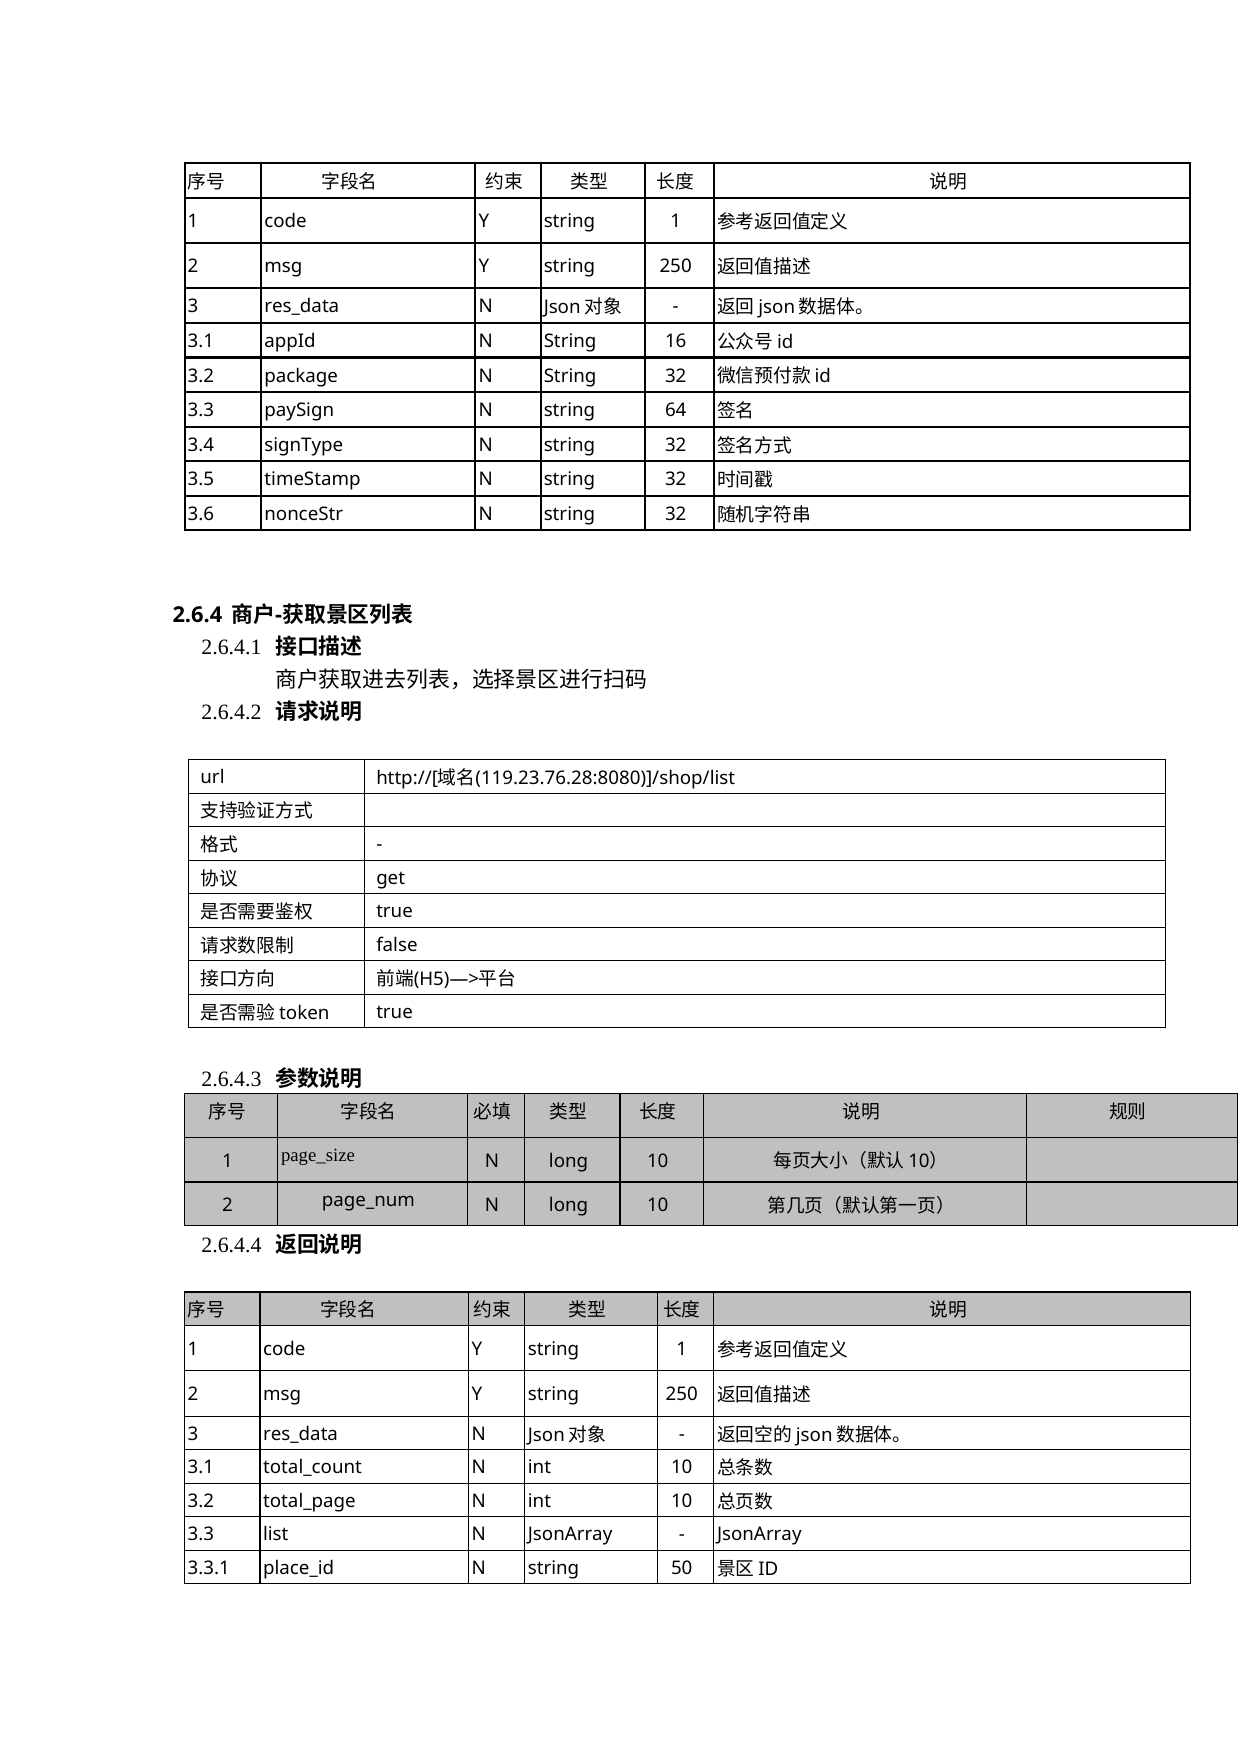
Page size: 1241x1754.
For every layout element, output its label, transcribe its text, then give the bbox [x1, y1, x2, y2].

table_cell msg [262, 244, 474, 287]
table_cell 第几页（默认第一页） [704, 1183, 1026, 1225]
table_header 字段名 [278, 1094, 467, 1137]
table_cell timeStamp [262, 462, 474, 495]
table_cell Y [476, 199, 540, 242]
table_cell 1 [185, 1326, 259, 1370]
table_cell 请求数限制 [189, 928, 364, 960]
table_cell 返回json数据体。 [715, 289, 1189, 322]
table_header 规则 [1027, 1094, 1237, 1137]
table_cell int [525, 1450, 657, 1483]
table_cell res_data [261, 1417, 468, 1449]
table_cell [365, 794, 1165, 826]
table_cell string [525, 1551, 657, 1583]
table_cell Y [476, 244, 540, 287]
table_header 约束 [469, 1293, 524, 1325]
table_cell page_size [278, 1138, 467, 1181]
table_cell 签名 [715, 393, 1189, 426]
table_cell string [542, 428, 644, 460]
table_header http://[域名(119.23.76.28:8080)]/shop/list [365, 760, 1165, 792]
table_cell Json对象 [542, 289, 644, 322]
table_cell 3.2 [186, 359, 260, 391]
table_header 长度 [621, 1094, 703, 1137]
table_cell string [542, 462, 644, 495]
table_cell 3.4 [186, 428, 260, 460]
table_cell 返回空的json数据体。 [714, 1417, 1190, 1449]
table_cell 3.1 [186, 324, 260, 356]
table_cell 50 [658, 1551, 713, 1583]
table_cell package [262, 359, 474, 391]
table_cell string [525, 1371, 657, 1416]
table_cell 返回值描述 [715, 244, 1189, 287]
table_cell 3.2 [185, 1484, 259, 1516]
table_cell 3.1 [185, 1450, 259, 1483]
table_cell string [525, 1326, 657, 1370]
table_cell list [261, 1517, 468, 1550]
table_cell 每页大小（默认10） [704, 1138, 1026, 1181]
table_cell N [476, 462, 540, 495]
table_cell 参考返回值定义 [714, 1326, 1190, 1370]
table_cell long [525, 1183, 619, 1225]
table_cell 2 [186, 244, 260, 287]
text 请求说明 [201, 694, 1167, 726]
table_cell 3 [186, 289, 260, 322]
table_cell 签名方式 [715, 428, 1189, 460]
table_cell 10 [621, 1138, 703, 1181]
table_cell true [365, 995, 1165, 1027]
table_cell int [525, 1484, 657, 1516]
table_cell 是否需要鉴权 [189, 894, 364, 927]
table_cell 1 [646, 199, 713, 242]
table_cell 1 [658, 1326, 713, 1370]
table_cell 格式 [189, 827, 364, 859]
table_cell 3.5 [186, 462, 260, 495]
text 参数说明 [201, 1061, 1167, 1093]
table_cell [1027, 1138, 1237, 1181]
table_cell N [476, 359, 540, 391]
table_cell 微信预付款id [715, 359, 1189, 391]
table_cell paySign [262, 393, 474, 426]
table_cell res_data [262, 289, 474, 322]
table_cell JsonArray [714, 1517, 1190, 1550]
text 商户-获取景区列表 [172, 596, 1167, 629]
table_cell signType [262, 428, 474, 460]
table_cell 3.3.1 [185, 1551, 259, 1583]
table_cell String [542, 359, 644, 391]
table_cell 10 [621, 1183, 703, 1225]
table_cell 总页数 [714, 1484, 1190, 1516]
table_header 序号 [185, 1094, 277, 1137]
table_cell 随机字符串 [715, 497, 1189, 529]
table_cell Y [469, 1371, 524, 1416]
table_cell 景区ID [714, 1551, 1190, 1583]
table_cell code [261, 1326, 468, 1370]
table_cell N [469, 1517, 524, 1550]
table_cell 1 [186, 199, 260, 242]
table_cell 32 [646, 359, 713, 391]
table_cell page_num [278, 1183, 467, 1225]
table_cell 1 [185, 1138, 277, 1181]
table_cell 2 [185, 1183, 277, 1225]
table_cell 64 [646, 393, 713, 426]
table_header 说明 [715, 164, 1189, 197]
table_cell msg [261, 1371, 468, 1416]
table_cell total_count [261, 1450, 468, 1483]
table_cell Json对象 [525, 1417, 657, 1449]
table_cell 协议 [189, 861, 364, 893]
table_cell - [658, 1417, 713, 1449]
table_cell Y [469, 1326, 524, 1370]
table_cell string [542, 244, 644, 287]
table_header 类型 [525, 1293, 657, 1325]
table_cell nonceStr [262, 497, 474, 529]
table_header 字段名 [262, 164, 474, 197]
table_cell appId [262, 324, 474, 356]
table_cell 接口方向 [189, 961, 364, 994]
table_header 类型 [542, 164, 644, 197]
table_cell 3.6 [186, 497, 260, 529]
table_cell 返回值描述 [714, 1371, 1190, 1416]
table_cell 250 [646, 244, 713, 287]
table_cell 是否需验token [189, 995, 364, 1027]
text 接口描述 [201, 629, 1167, 661]
table_cell 支持验证方式 [189, 794, 364, 826]
table_cell N [476, 428, 540, 460]
table_header 序号 [186, 164, 260, 197]
table_header 字段名 [261, 1293, 468, 1325]
table_cell 10 [658, 1450, 713, 1483]
table_header 长度 [658, 1293, 713, 1325]
table_header 约束 [476, 164, 540, 197]
table_cell N [469, 1417, 524, 1449]
table_header 序号 [185, 1293, 259, 1325]
table_cell N [476, 324, 540, 356]
table_cell place_id [261, 1551, 468, 1583]
table_cell 2 [185, 1371, 259, 1416]
table_cell String [542, 324, 644, 356]
table_cell false [365, 928, 1165, 960]
table_header 类型 [525, 1094, 619, 1137]
table_cell [1027, 1183, 1237, 1225]
table_cell N [469, 1484, 524, 1516]
table_cell N [476, 393, 540, 426]
table_header 长度 [646, 164, 713, 197]
table_cell N [469, 1450, 524, 1483]
table_cell 时间戳 [715, 462, 1189, 495]
table_cell 公众号id [715, 324, 1189, 356]
table_cell string [542, 199, 644, 242]
table_cell 3.3 [186, 393, 260, 426]
table_cell N [476, 497, 540, 529]
table_header url [189, 760, 364, 792]
table_cell get [365, 861, 1165, 893]
table_header 说明 [714, 1293, 1190, 1325]
table_header 必填 [468, 1094, 524, 1137]
table_cell 3 [185, 1417, 259, 1449]
table_cell 32 [646, 462, 713, 495]
table_cell 250 [658, 1371, 713, 1416]
table_cell total_page [261, 1484, 468, 1516]
table_cell - [365, 827, 1165, 859]
table_cell JsonArray [525, 1517, 657, 1550]
table_cell N [469, 1551, 524, 1583]
text 商户获取进去列表，选择景区进行扫码 [275, 661, 1167, 694]
table_cell 参考返回值定义 [715, 199, 1189, 242]
table_cell N [468, 1138, 524, 1181]
table_header 说明 [704, 1094, 1026, 1137]
table_cell true [365, 894, 1165, 927]
table_cell 32 [646, 497, 713, 529]
table_cell 10 [658, 1484, 713, 1516]
table_cell 32 [646, 428, 713, 460]
table_cell 总条数 [714, 1450, 1190, 1483]
table_cell 前端(H5)—>平台 [365, 961, 1165, 994]
table_cell N [476, 289, 540, 322]
text 返回说明 [201, 1226, 1167, 1259]
table_cell 16 [646, 324, 713, 356]
table_cell string [542, 497, 644, 529]
table_cell string [542, 393, 644, 426]
table_cell - [646, 289, 713, 322]
table_cell 3.3 [185, 1517, 259, 1550]
table_cell - [658, 1517, 713, 1550]
table_cell N [468, 1183, 524, 1225]
table_cell code [262, 199, 474, 242]
table_cell long [525, 1138, 619, 1181]
